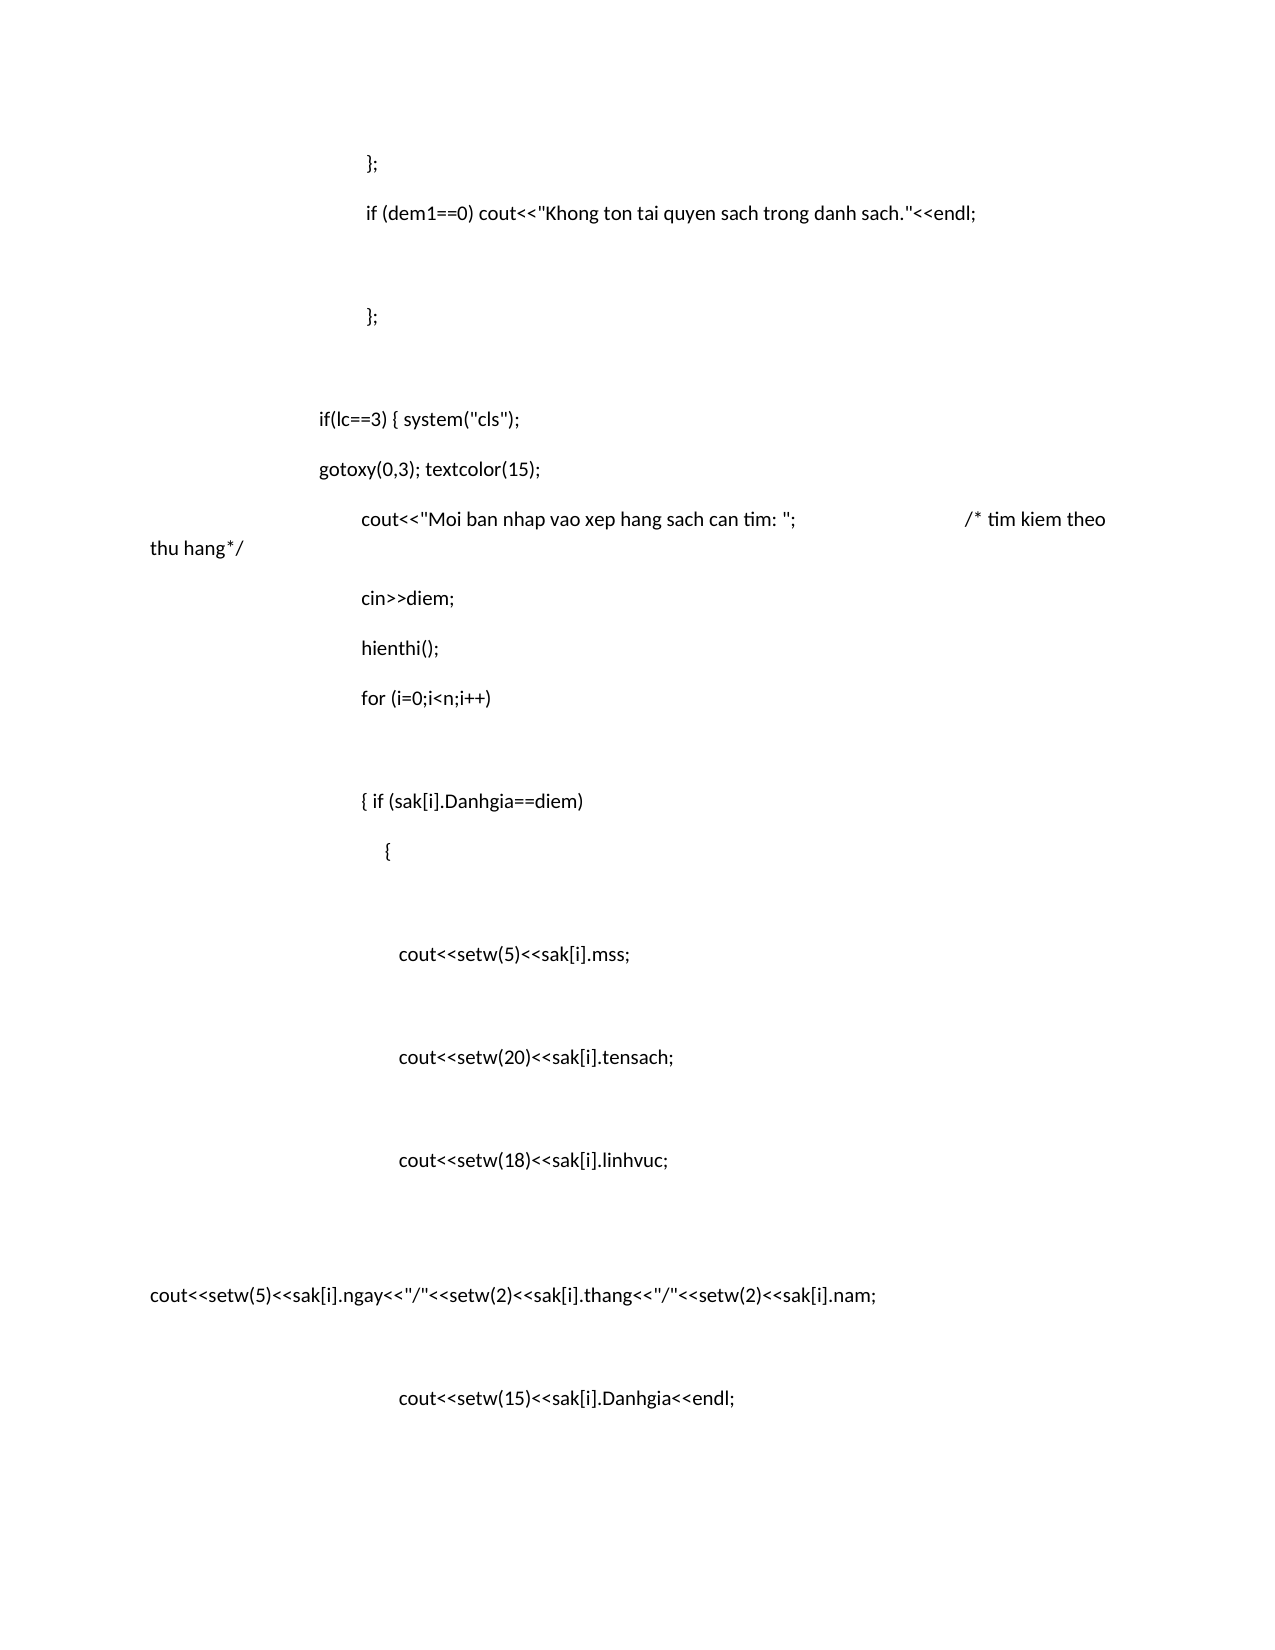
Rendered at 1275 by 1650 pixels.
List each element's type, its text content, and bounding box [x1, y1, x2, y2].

text for (i=0;i<n;i++) [150, 685, 1125, 711]
text cout<<setw(20)<<sak[i].tensach; [150, 1044, 1125, 1070]
text }; [150, 303, 1125, 328]
text cout<<setw(5)<<sak[i].mss; [150, 941, 1125, 967]
text cout<<setw(5)<<sak[i].ngay<<"/"<<setw(2)<<sak[i].thang<<"/"<<setw(2)<<sak[i].nam; [150, 1250, 1125, 1307]
text { if (sak[i].Danhgia==diem) [150, 788, 1125, 814]
text gotoxy(0,3); textcolor(15); [150, 456, 1125, 481]
text { [150, 838, 1125, 864]
text cout<<"Moi ban nhap vao xep hang sach can tim: "; /* tim kiem theo thu hang*/ [150, 506, 1125, 561]
text hienthi(); [150, 635, 1125, 661]
text if(lc==3) { system("cls"); [150, 406, 1125, 431]
text }; [150, 150, 1125, 175]
text cout<<setw(18)<<sak[i].linhvuc; [150, 1147, 1125, 1173]
text cout<<setw(15)<<sak[i].Danhgia<<endl; [150, 1385, 1125, 1411]
text if (dem1==0) cout<<"Khong ton tai quyen sach trong danh sach."<<endl; [150, 200, 1125, 225]
text cin>>diem; [150, 585, 1125, 611]
